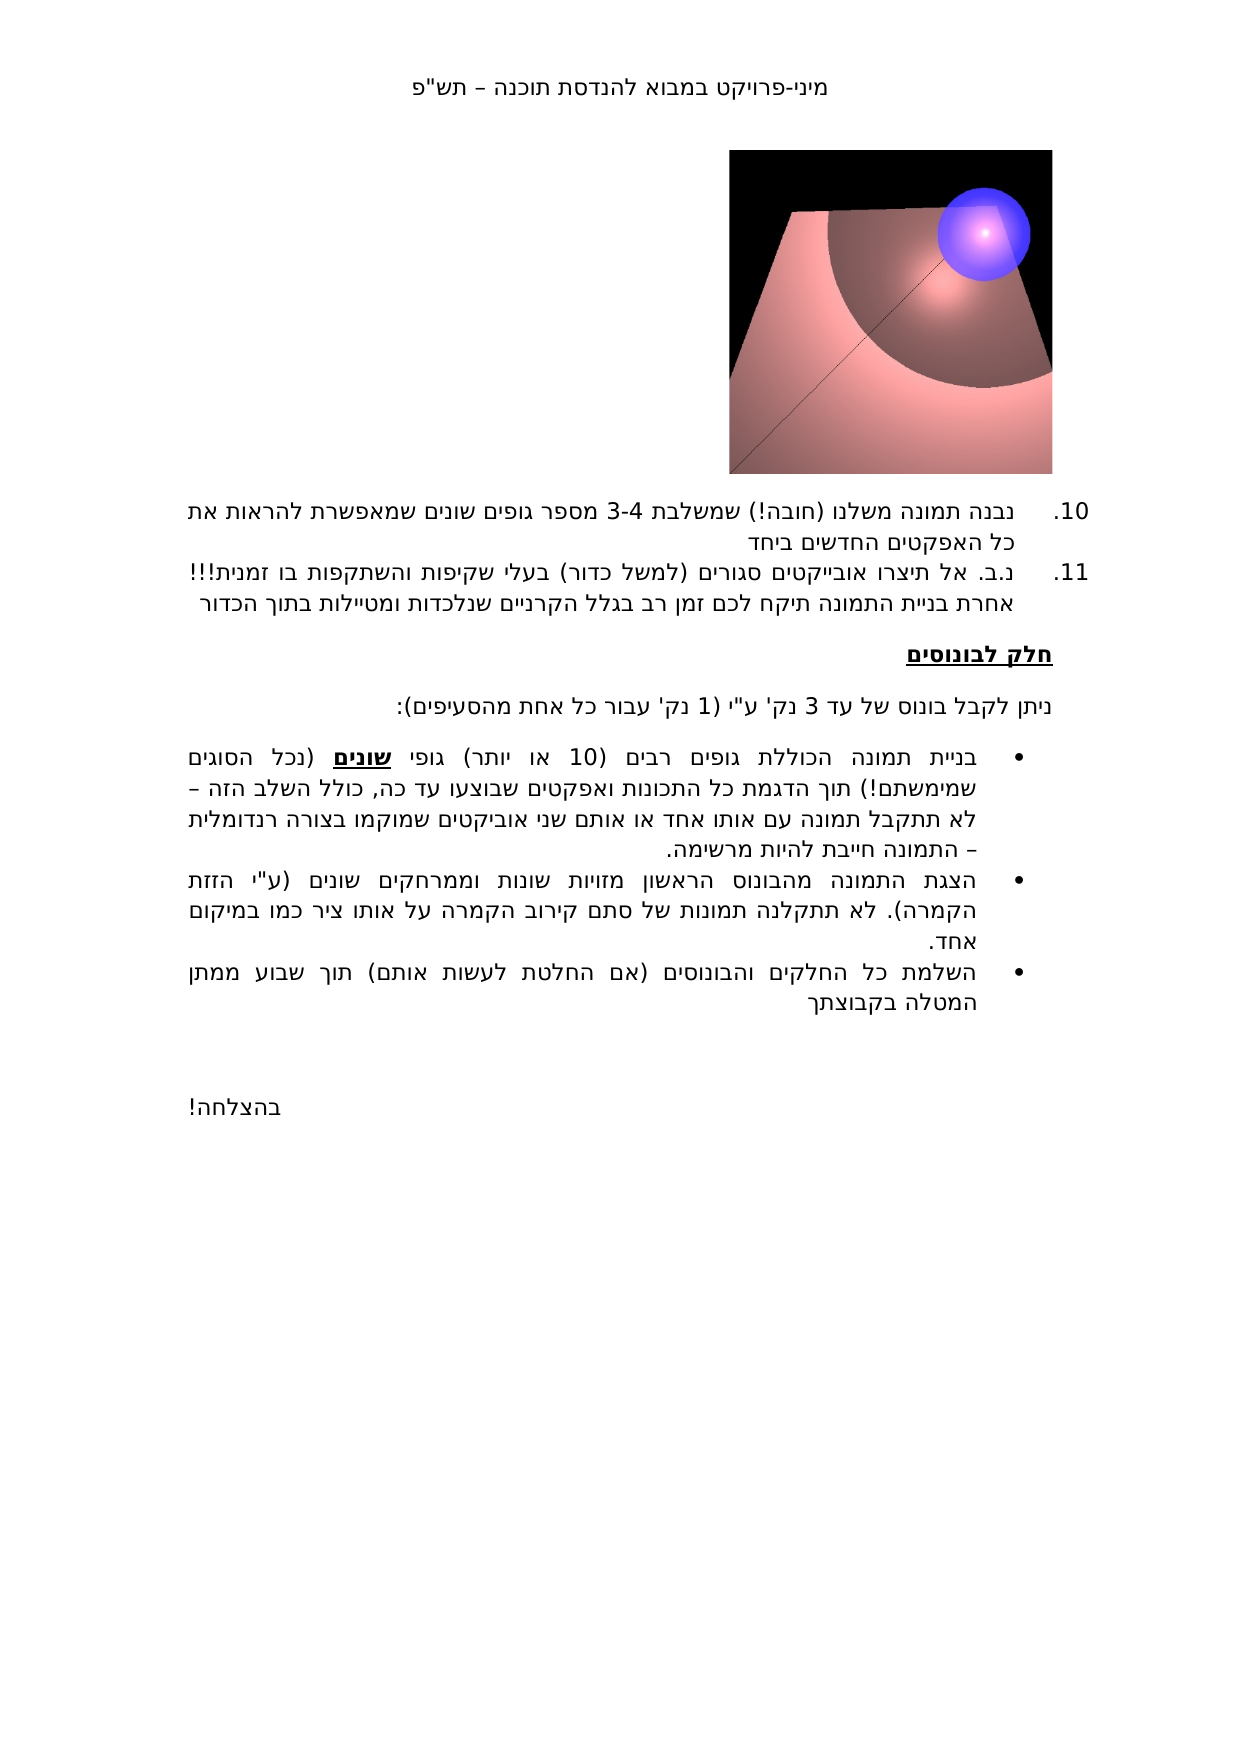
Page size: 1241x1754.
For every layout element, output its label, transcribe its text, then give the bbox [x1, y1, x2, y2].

text חלק לבונוסים [187, 642, 1053, 668]
list השלמת כל החלקים והבונוסים (אם החלטת לעשות אותם) תוך שבוע ממתן המטלה בקבוצתך [187, 959, 1015, 1016]
picture [729, 150, 1053, 474]
list בניית תמונה הכוללת גופים רבים (10 או יותר) גופי שונים (נכל הסוגים שמימשתם!) תוך הדגמת כל התכונות ואפקטים שבוצעו עד כה, כולל השלב הזה – לא תתקבל תמונה עם אותו אחד או אותם שני אוביקטים שמוקמו בצורה רנדומלית – התמונה חייבת להיות מרשימה. [187, 744, 1015, 863]
list הצגת התמונה מהבונוס הראשון מזויות שונות וממרחקים שונים (ע"י הזזת הקמרה). לא תתקלנה תמונות של סתם קירוב הקמרה על אותו ציר כמו במיקום אחד. [187, 867, 1015, 955]
list נ.ב. אל תיצרו אובייקטים סגורים (למשל כדור) בעלי שקיפות והשתקפות בו זמנית!!! אחרת בניית התמונה תיקח לכם זמן רב בגלל הקרניים שנלכדות ומטיילות בתוך הכדור [187, 559, 1053, 617]
text בהצלחה! [187, 1094, 1053, 1121]
list נבנה תמונה משלנו (חובה!) שמשלבת 3-4 מספר גופים שונים שמאפשרת להראות את כל האפקטים החדשים ביחד [187, 498, 1053, 556]
text ניתן לקבל בונוס של עד 3 נק' ע"י (1 נק' עבור כל אחת מהסעיפים): [187, 693, 1053, 720]
